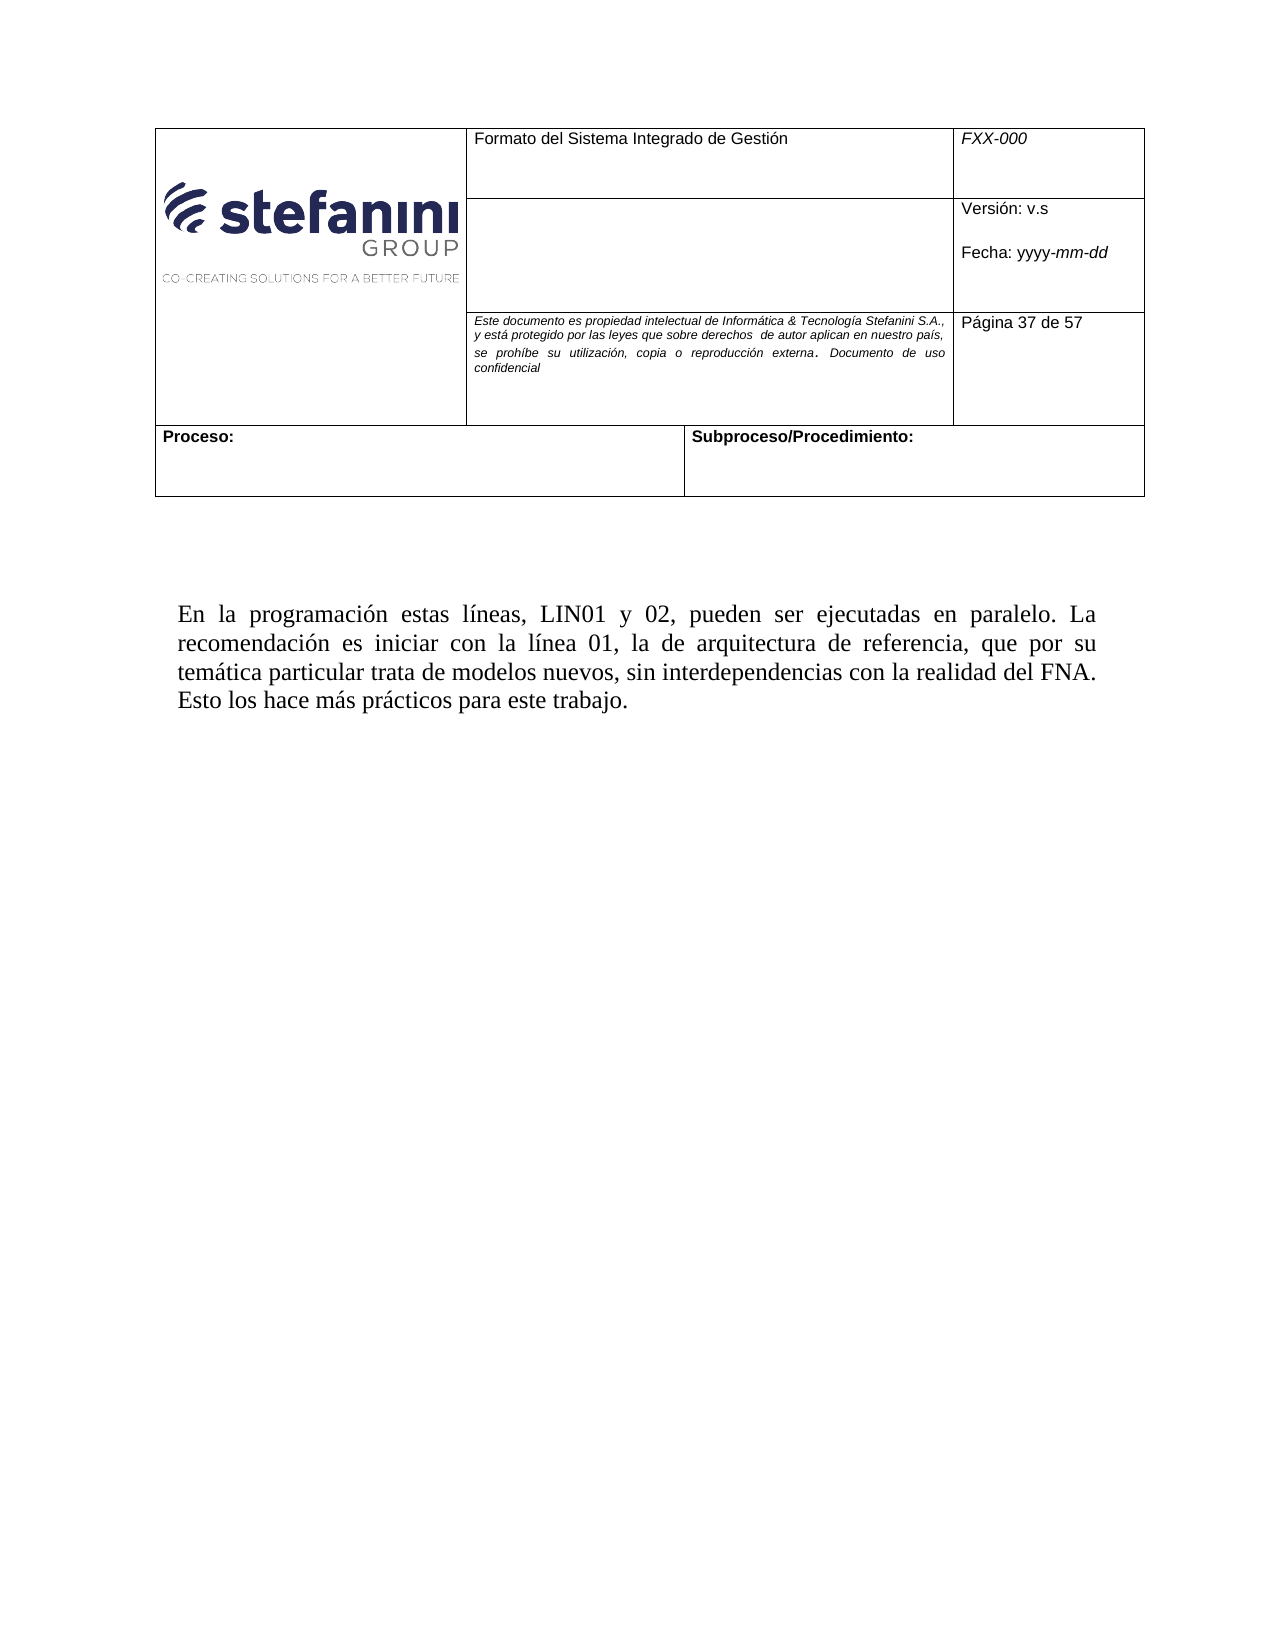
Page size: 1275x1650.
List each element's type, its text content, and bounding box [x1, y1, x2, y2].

picture [162, 182, 460, 286]
text En la programación estas líneas, LIN01 y 02, pueden ser ejecutadas en paralelo. La recomendación es iniciar con la línea 01, la de arquitectura de referencia, que por su temática particular trata de modelos nuevos, sin interdependencias con la realidad del FNA. Esto los hace más prácticos para este trabajo. [177, 599, 1098, 714]
